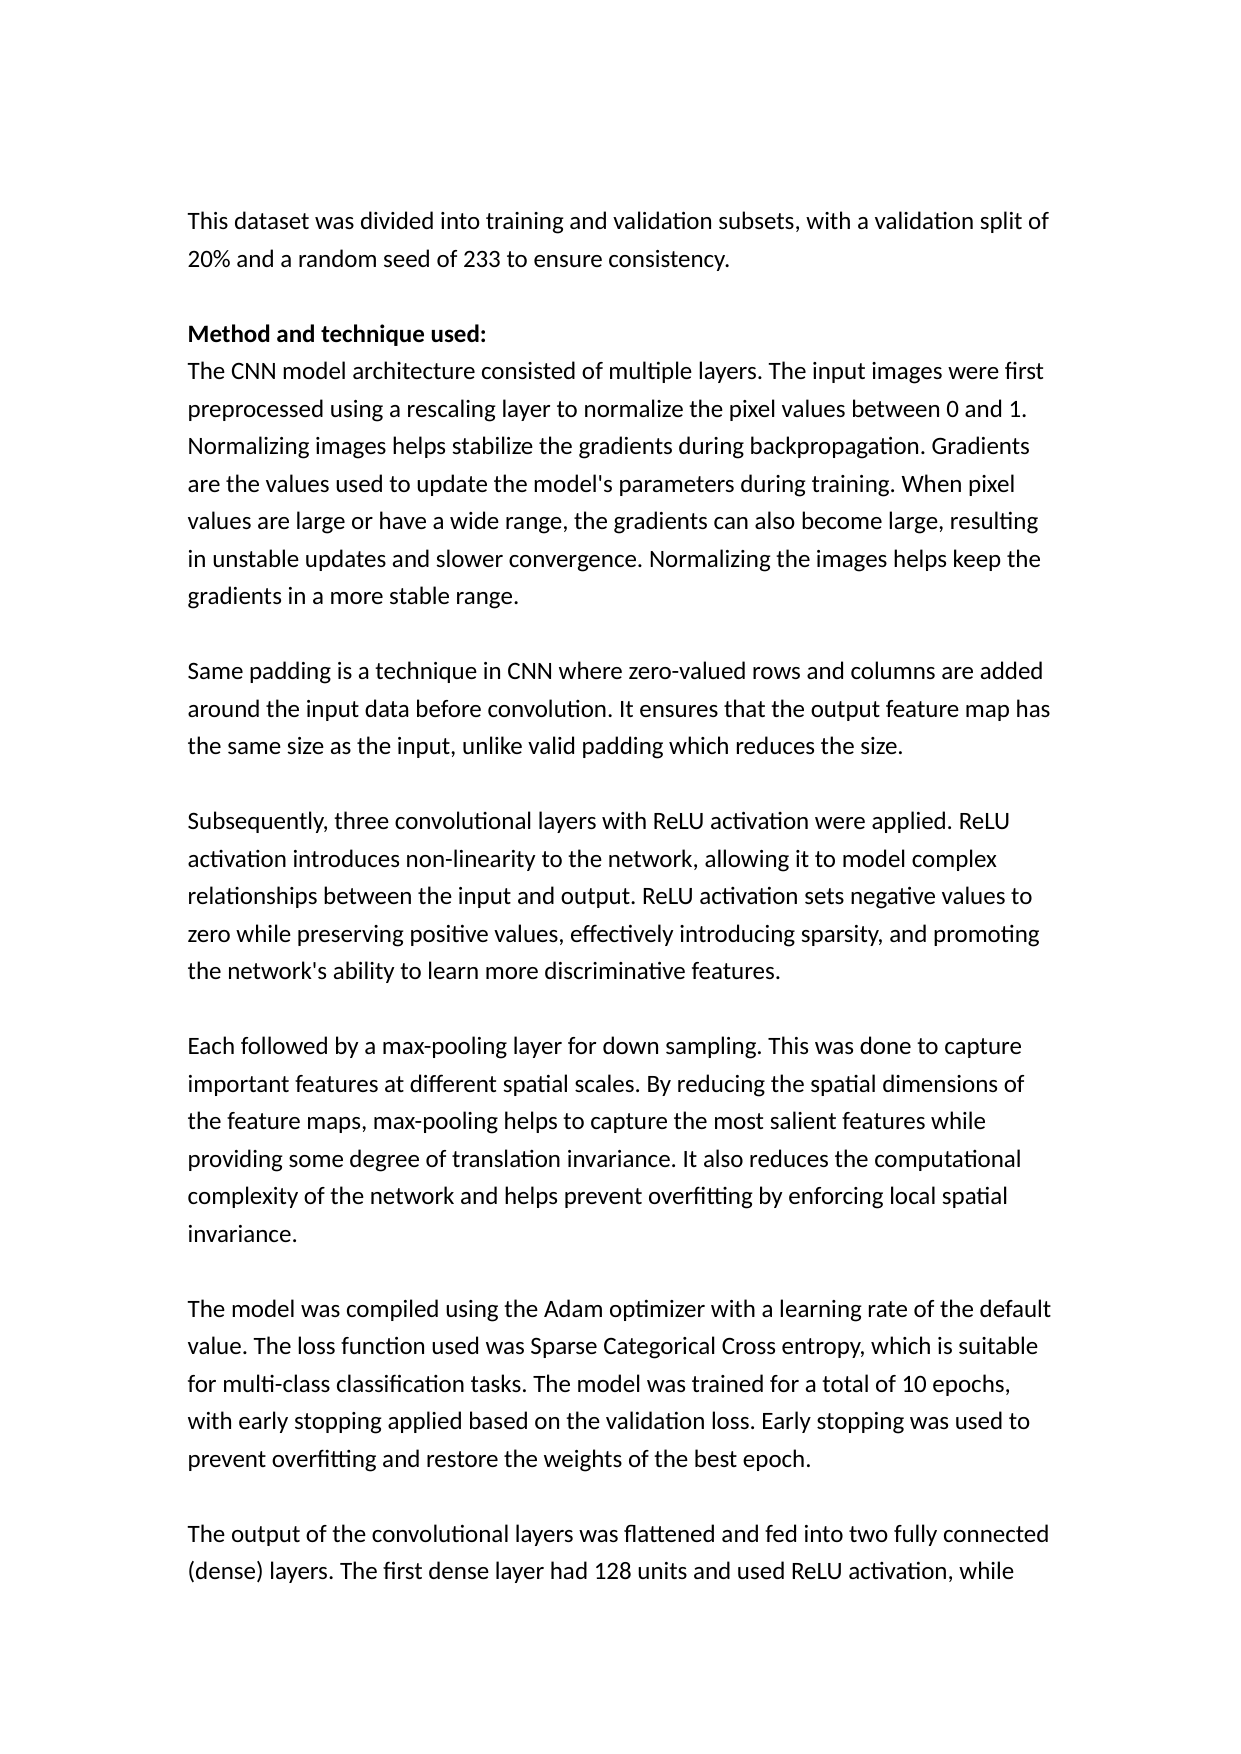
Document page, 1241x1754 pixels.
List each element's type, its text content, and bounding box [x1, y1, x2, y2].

text Method and technique used: [187, 314, 1053, 352]
text This dataset was divided into training and validation subsets, with a validation split of 20% and a random seed of 233 to ensure consistency. [187, 202, 1053, 277]
text The CNN model architecture consisted of multiple layers. The input images were first preprocessed using a rescaling layer to normalize the pixel values between 0 and 1. Normalizing images helps stabilize the gradients during backpropagation. Gradients are the values used to update the model's parameters during training. When pixel values are large or have a wide range, the gradients can also become large, resulting in unstable updates and slower convergence. Normalizing the images helps keep the gradients in a more stable range. [187, 352, 1053, 614]
text Subsequently, three convolutional layers with ReLU activation were applied. ReLU activation introduces non-linearity to the network, allowing it to model complex relationships between the input and output. ReLU activation sets negative values to zero while preserving positive values, effectively introducing sparsity, and promoting the network's ability to learn more discriminative features. [187, 802, 1053, 989]
text The model was compiled using the Adam optimizer with a learning rate of the default value. The loss function used was Sparse Categorical Cross entropy, which is suitable for multi-class classification tasks. The model was trained for a total of 10 epochs, with early stopping applied based on the validation loss. Early stopping was used to prevent overfitting and restore the weights of the best epoch. [187, 1289, 1053, 1477]
text Same padding is a technique in CNN where zero-valued rows and columns are added around the input data before convolution. It ensures that the output feature map has the same size as the input, unlike valid padding which reduces the size. [187, 652, 1053, 764]
text Each followed by a max-pooling layer for down sampling. This was done to capture important features at different spatial scales. By reducing the spatial dimensions of the feature maps, max-pooling helps to capture the most salient features while providing some degree of translation invariance. It also reduces the computational complexity of the network and helps prevent overfitting by enforcing local spatial invariance. [187, 1027, 1053, 1252]
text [187, 1514, 1053, 1589]
